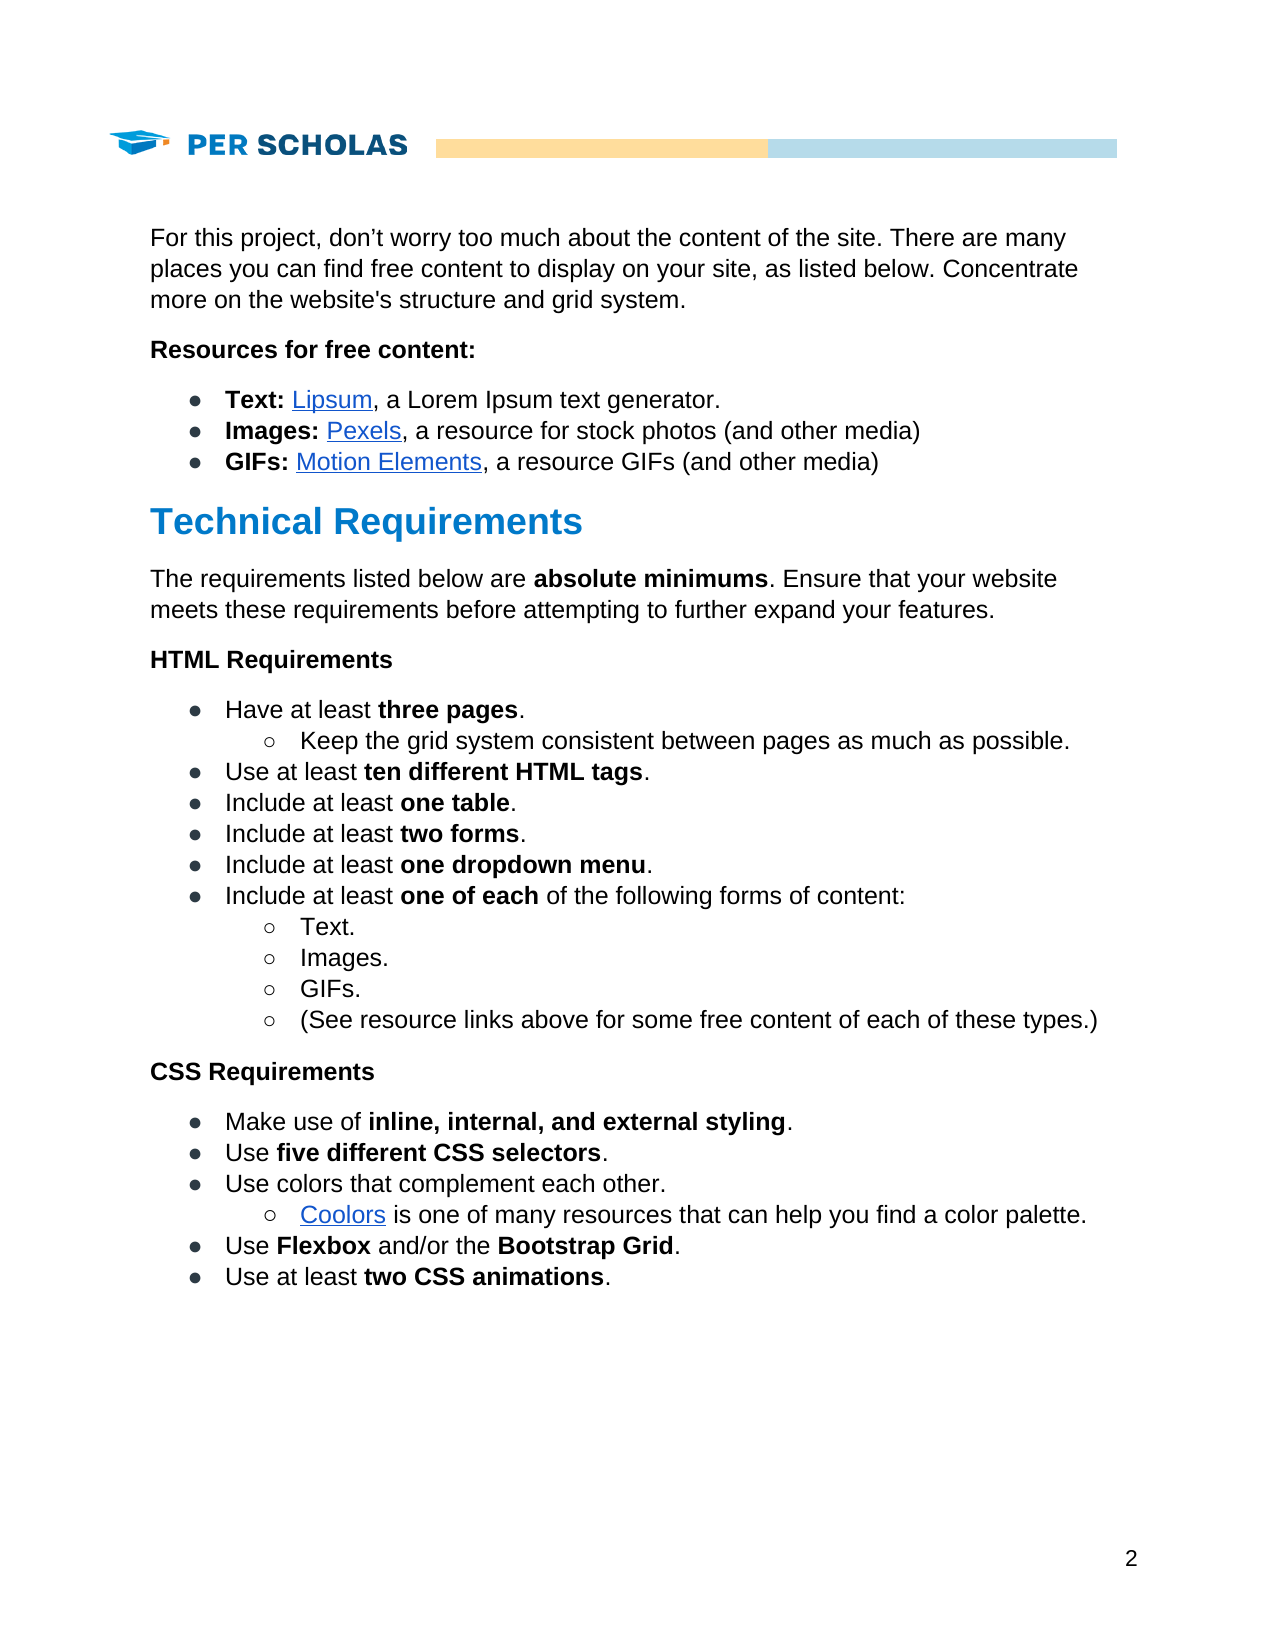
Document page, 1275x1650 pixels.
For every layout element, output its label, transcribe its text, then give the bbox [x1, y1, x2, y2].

list Include at least one table. [187, 788, 1125, 817]
list Use at least ten different HTML tags. [187, 757, 1125, 786]
list GIFs. [262, 974, 1125, 1003]
list Text. [262, 912, 1125, 941]
text CSS Requirements [150, 1057, 1125, 1086]
list Include at least one dropdown menu. [187, 850, 1125, 879]
picture [75, 75, 1179, 220]
list Use at least two CSS animations. [187, 1262, 1125, 1291]
list Images. [262, 943, 1125, 972]
text Resources for free content: [150, 335, 1125, 364]
list Use five different CSS selectors. [187, 1138, 1125, 1167]
list Text: Lipsum, a Lorem Ipsum text generator. [187, 385, 1125, 414]
list Include at least one of each of the following forms of content: [187, 881, 1125, 910]
list (See resource links above for some free content of each of these types.) [262, 1005, 1125, 1034]
list Include at least two forms. [187, 819, 1125, 848]
list Use Flexbox and/or the Bootstrap Grid. [187, 1231, 1125, 1260]
text Technical Requirements [150, 499, 1125, 542]
list Coolors is one of many resources that can help you find a color palette. [262, 1200, 1125, 1229]
list Images: Pexels, a resource for stock photos (and other media) [187, 416, 1125, 445]
text For this project, don’t worry too much about the content of the site. There are many places you can find free content to display on your site, as listed below. Concentrate more on the website's structure and grid system. [150, 223, 1125, 314]
text HTML Requirements [150, 645, 1125, 674]
list Make use of inline, internal, and external styling. [187, 1107, 1125, 1136]
list Use colors that complement each other. [187, 1169, 1125, 1198]
list GIFs: Motion Elements, a resource GIFs (and other media) [187, 447, 1125, 476]
list Have at least three pages. [187, 695, 1125, 724]
list Keep the grid system consistent between pages as much as possible. [262, 726, 1125, 755]
text The requirements listed below are absolute minimums. Ensure that your website meets these requirements before attempting to further expand your features. [150, 564, 1125, 624]
